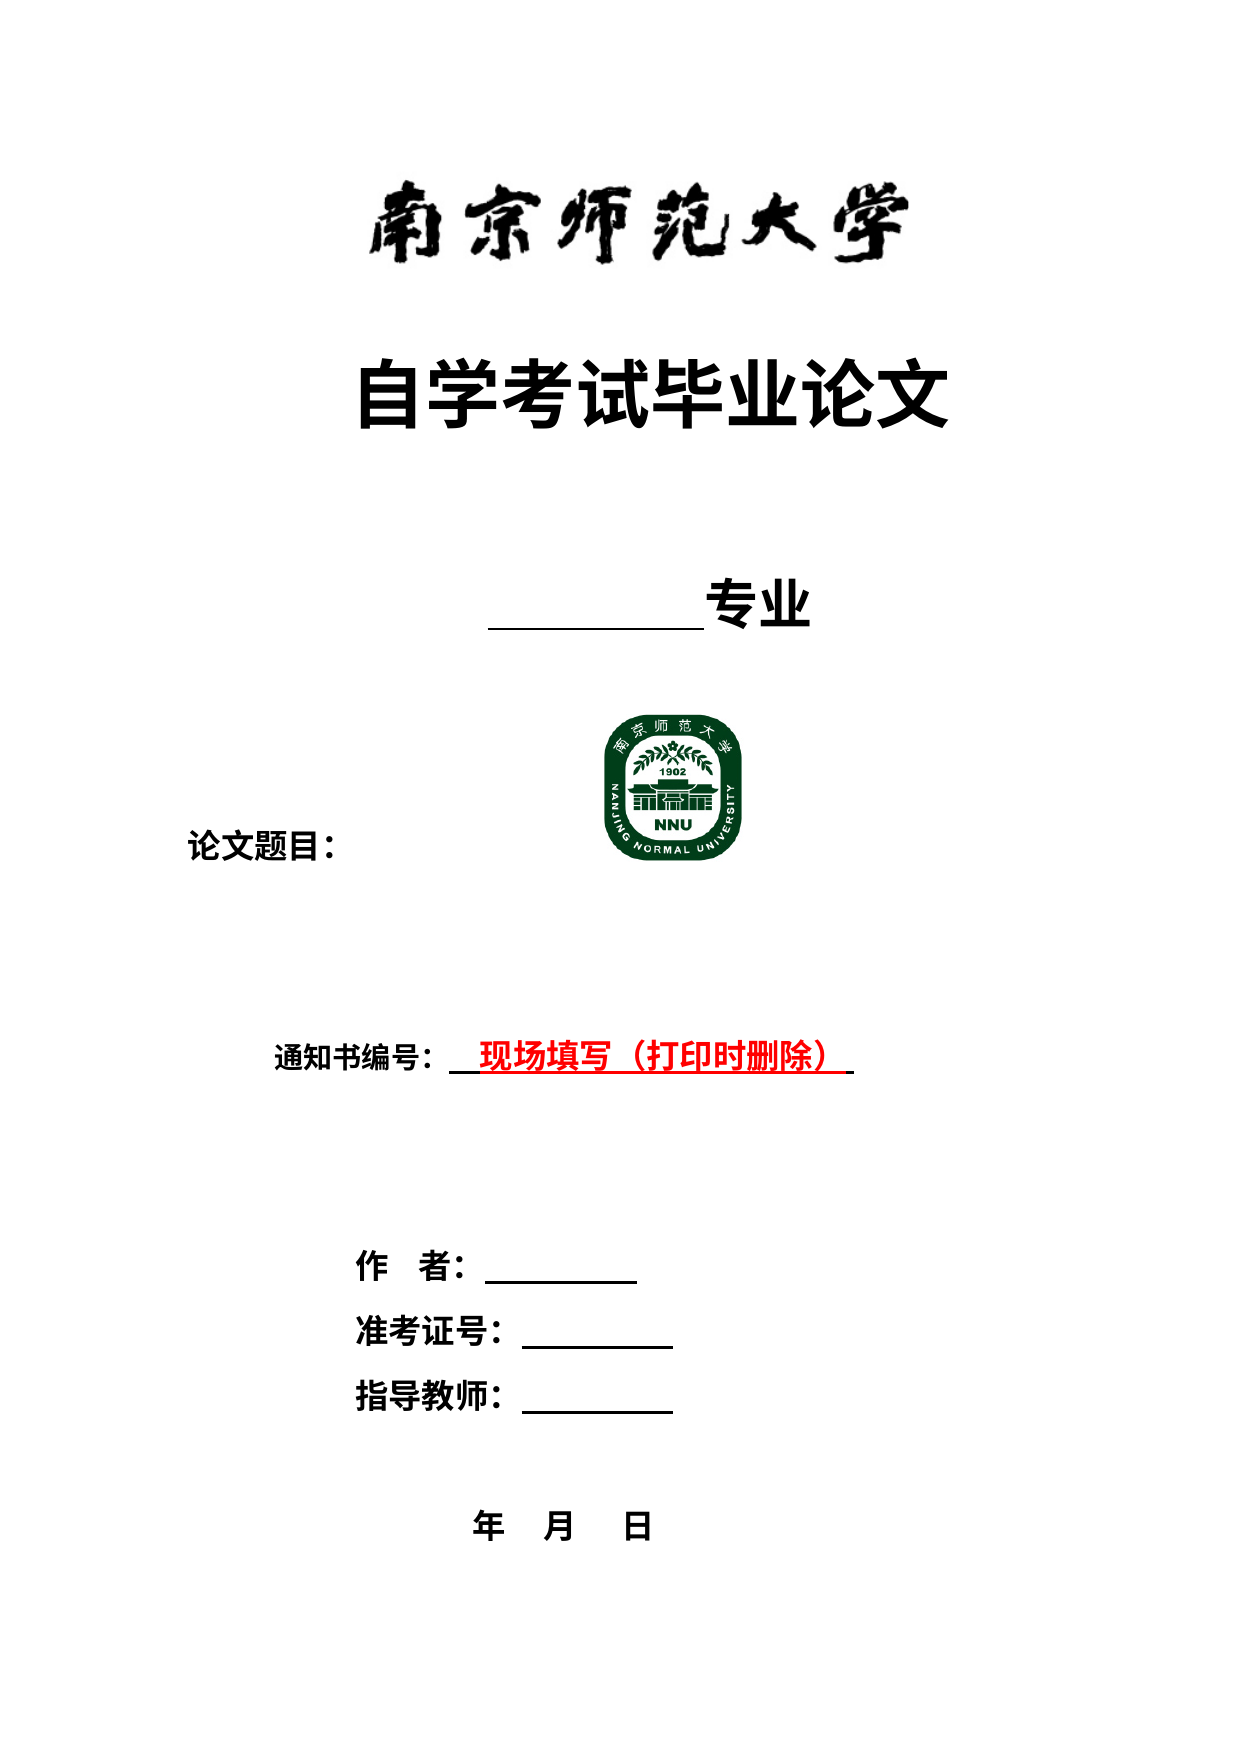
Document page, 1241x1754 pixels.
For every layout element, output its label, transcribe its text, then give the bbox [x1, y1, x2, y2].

text 年 月 日 [187, 1492, 936, 1557]
text 作 者： [187, 1232, 936, 1297]
text 准考证号： [187, 1297, 936, 1362]
picture [349, 162, 909, 278]
text 论文题目： [187, 812, 1053, 877]
text 通知书编号： 现场填写（打印时删除） [187, 1022, 1053, 1087]
text 自学考试毕业论文 [247, 324, 1053, 454]
text 专业 [247, 552, 1053, 649]
picture [600, 714, 769, 863]
text 指导教师： [187, 1362, 936, 1427]
